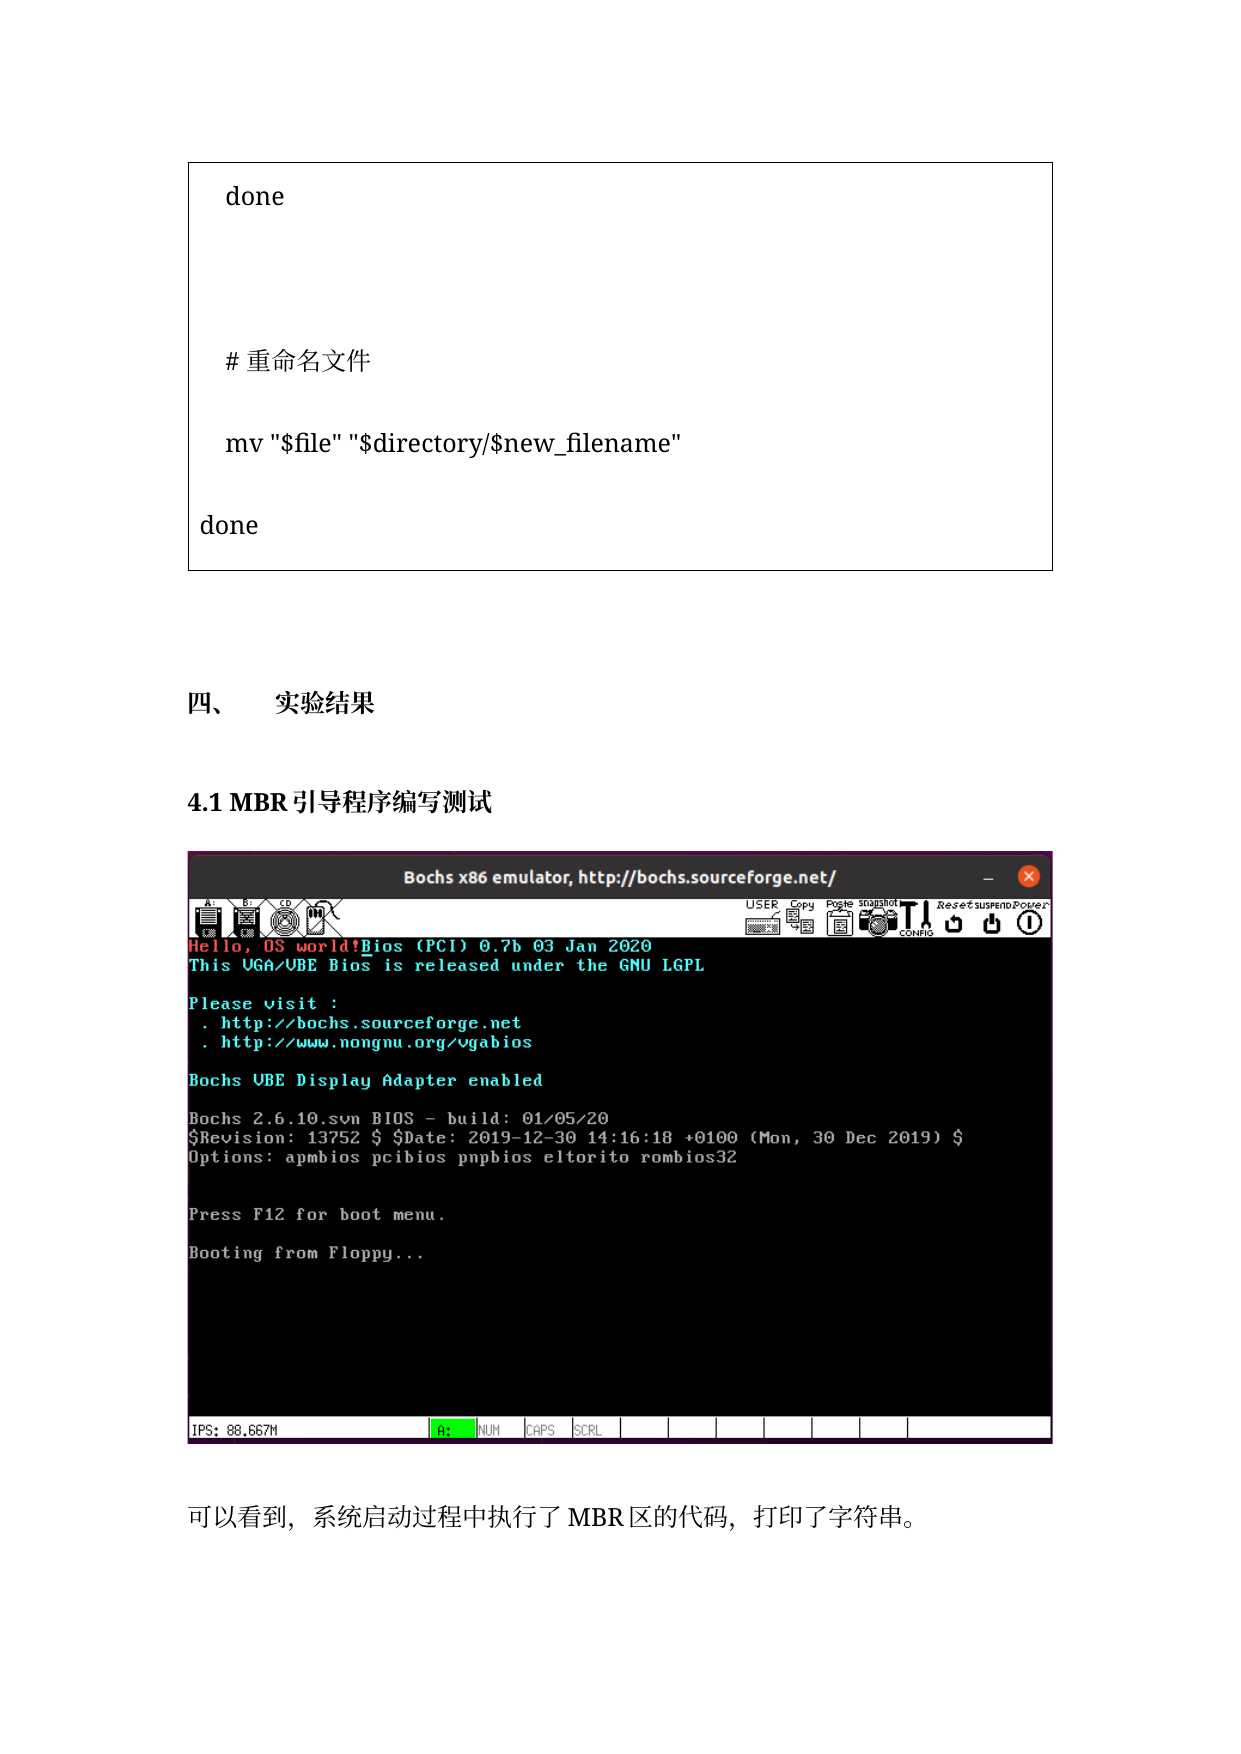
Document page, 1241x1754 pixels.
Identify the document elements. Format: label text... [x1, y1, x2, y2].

list 实验结果 [187, 669, 1053, 734]
text 可以看到，系统启动过程中执行了MBR区的代码，打印了字符串。 [187, 1483, 1053, 1548]
text 4.1 MBR引导程序编写测试 [187, 768, 1053, 833]
picture [187, 851, 1053, 1444]
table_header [189, 163, 1052, 569]
